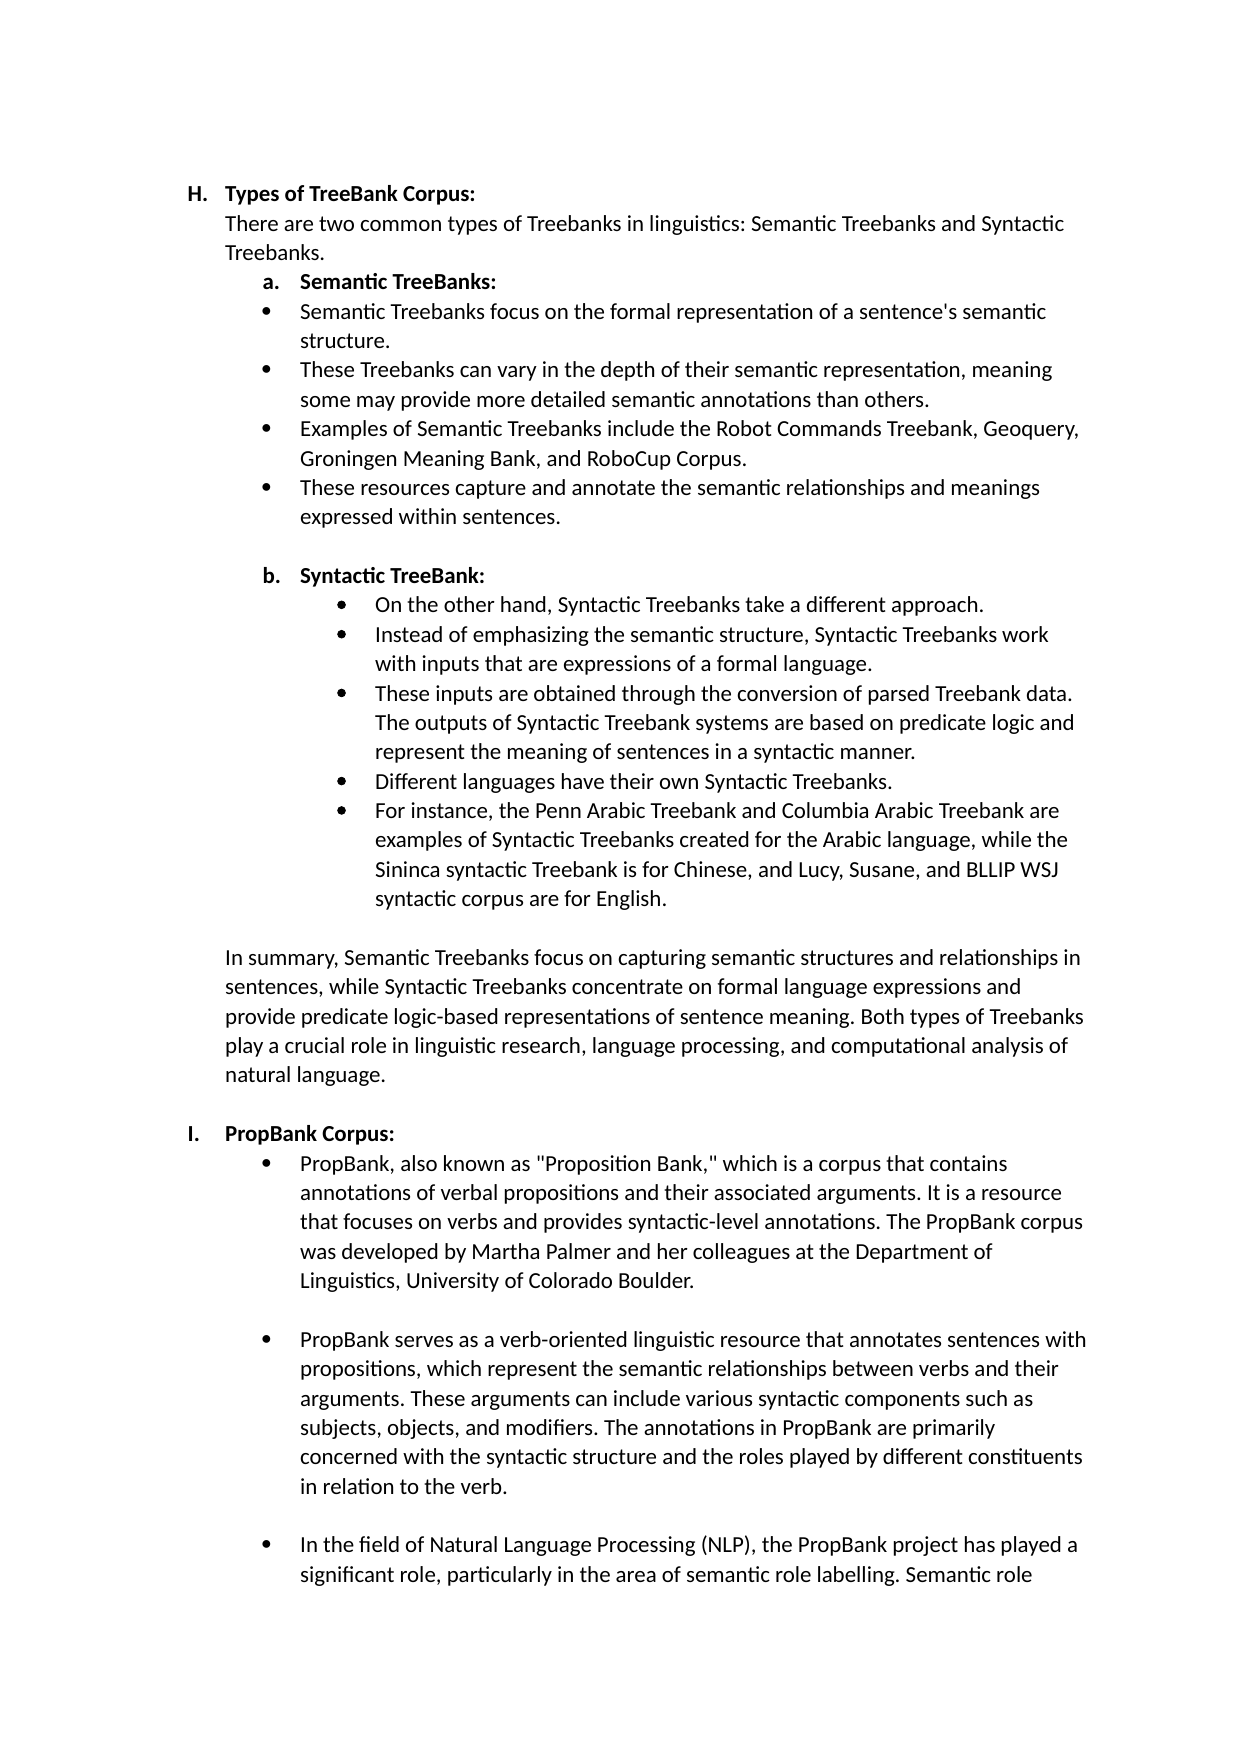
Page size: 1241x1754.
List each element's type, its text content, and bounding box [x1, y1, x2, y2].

list These Treebanks can vary in the depth of their semantic representation, meaning some may provide more detailed semantic annotations than others. [262, 356, 1090, 413]
list PropBank Corpus: [187, 1119, 1090, 1147]
list In summary, Semantic Treebanks focus on capturing semantic structures and relationships in sentences, while Syntactic Treebanks concentrate on formal language expressions and provide predicate logic-based representations of sentence meaning. Both types of Treebanks play a crucial role in linguistic research, language processing, and computational analysis of natural language. [225, 943, 1090, 1089]
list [262, 1531, 1090, 1588]
list PropBank serves as a verb-oriented linguistic resource that annotates sentences with propositions, which represent the semantic relationships between verbs and their arguments. These arguments can include various syntactic components such as subjects, objects, and modifiers. The annotations in PropBank are primarily concerned with the syntactic structure and the roles played by different constituents in relation to the verb. [262, 1325, 1090, 1500]
list PropBank, also known as "Proposition Bank," which is a corpus that contains annotations of verbal propositions and their associated arguments. It is a resource that focuses on verbs and provides syntactic-level annotations. The PropBank corpus was developed by Martha Palmer and her colleagues at the Department of Linguistics, University of Colorado Boulder. [262, 1149, 1090, 1294]
list Syntactic TreeBank: [262, 561, 1090, 589]
list Different languages have their own Syntactic Treebanks. [337, 767, 1090, 795]
list Semantic TreeBanks: [262, 267, 1090, 296]
list Instead of emphasizing the semantic structure, Syntactic Treebanks work with inputs that are expressions of a formal language. [337, 620, 1090, 677]
list These inputs are obtained through the conversion of parsed Treebank data. The outputs of Syntactic Treebank systems are based on predicate logic and represent the meaning of sentences in a syntactic manner. [337, 679, 1090, 766]
list Types of TreeBank Corpus: [187, 179, 1090, 207]
list There are two common types of Treebanks in linguistics: Semantic Treebanks and Syntactic Treebanks. [225, 209, 1090, 266]
list These resources capture and annotate the semantic relationships and meanings expressed within sentences. [262, 473, 1090, 531]
list Examples of Semantic Treebanks include the Robot Commands Treebank, Geoquery, Groningen Meaning Bank, and RoboCup Corpus. [262, 414, 1090, 472]
list On the other hand, Syntactic Treebanks take a different approach. [337, 591, 1090, 619]
list Semantic Treebanks focus on the formal representation of a sentence's semantic structure. [262, 297, 1090, 354]
list For instance, the Penn Arabic Treebank and Columbia Arabic Treebank are examples of Syntactic Treebanks created for the Arabic language, while the Sininca syntactic Treebank is for Chinese, and Lucy, Susane, and BLLIP WSJ syntactic corpus are for English. [337, 796, 1090, 912]
